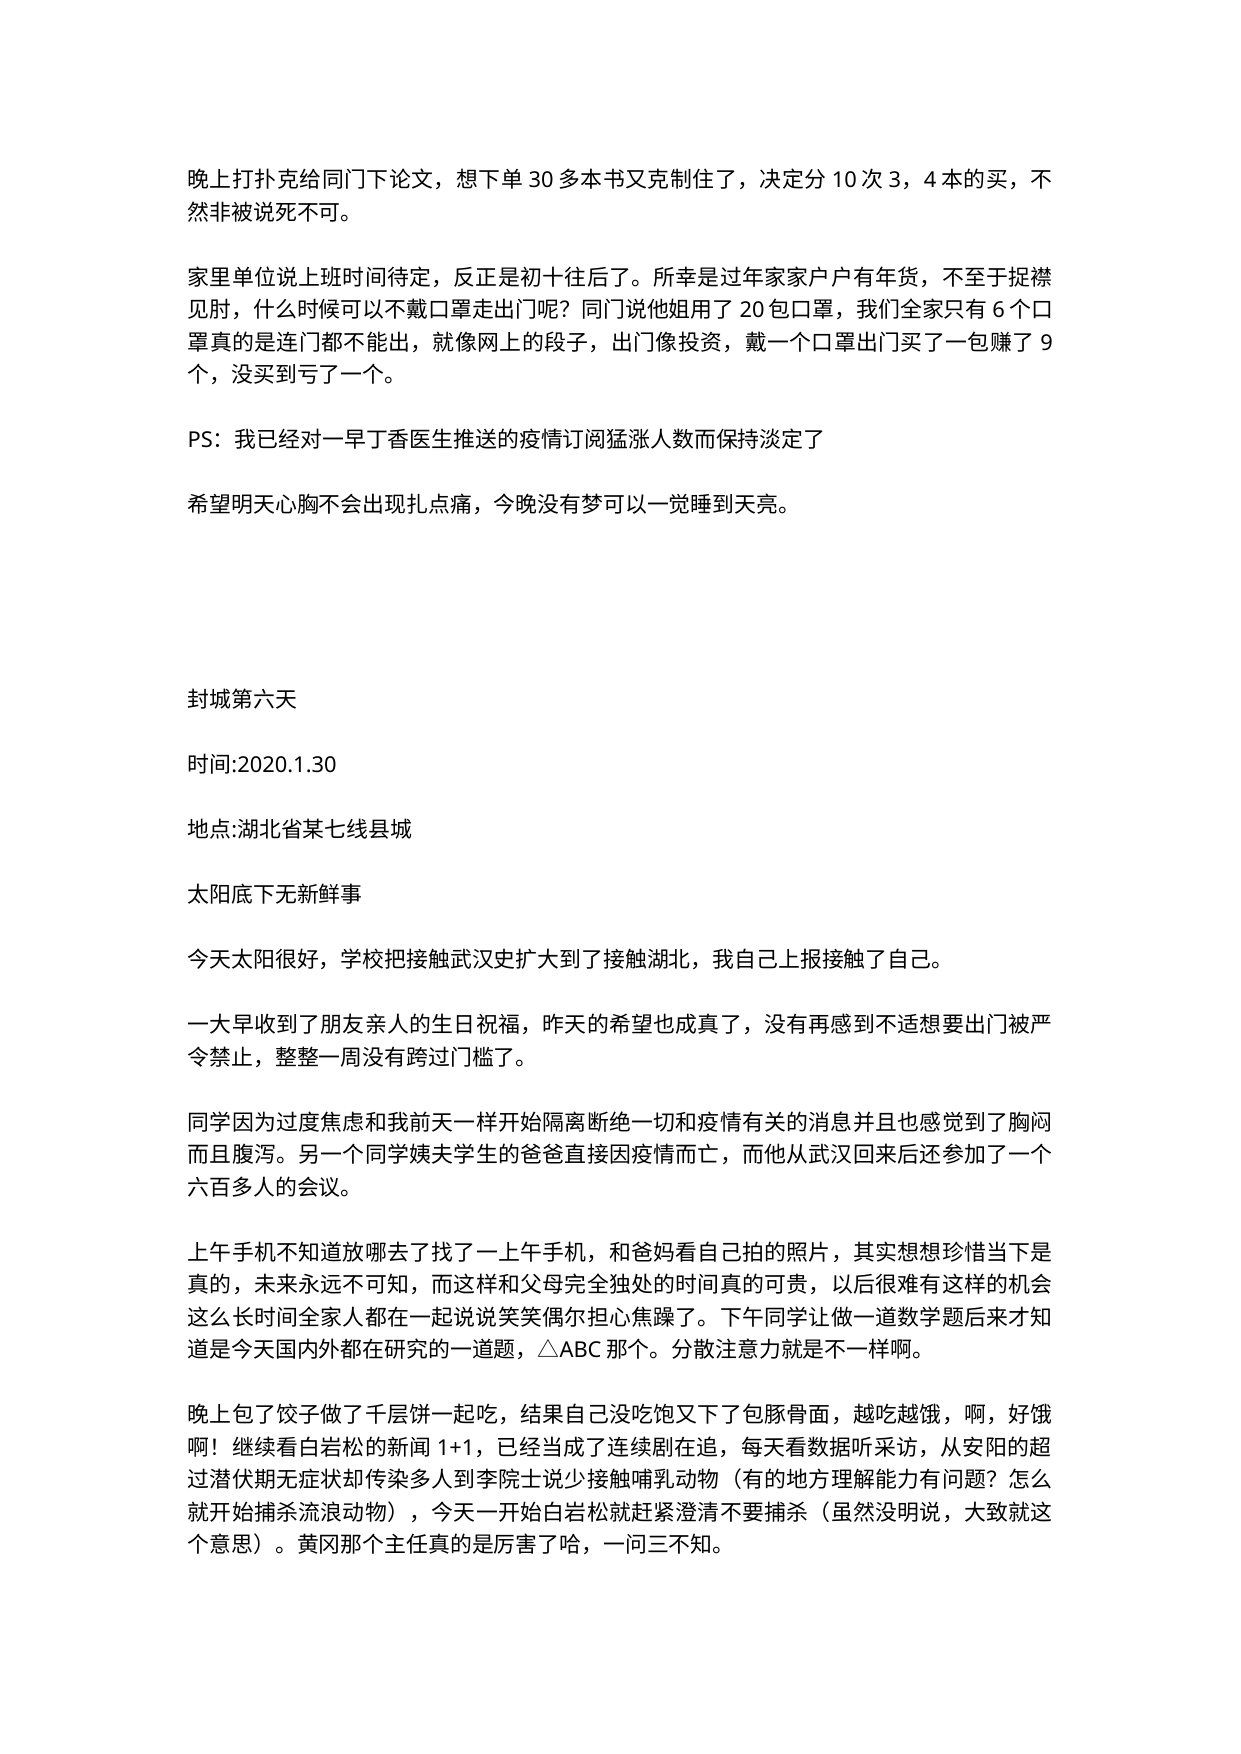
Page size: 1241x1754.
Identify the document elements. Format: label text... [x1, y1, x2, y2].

text 太阳底下无新鲜事 [187, 877, 1053, 909]
text 家里单位说上班时间待定，反正是初十往后了。所幸是过年家家户户有年货，不至于捉襟见肘，什么时候可以不戴口罩走出门呢？同门说他姐用了20包口罩，我们全家只有6个口罩真的是连门都不能出，就像网上的段子，出门像投资，戴一个口罩出门买了一包赚了9个，没买到亏了一个。 [187, 259, 1053, 389]
text 地点:湖北省某七线县城 [187, 812, 1053, 844]
text 时间:2020.1.30 [187, 747, 1053, 779]
text 一大早收到了朋友亲人的生日祝福，昨天的希望也成真了，没有再感到不适想要出门被严令禁止，整整一周没有跨过门槛了。 [187, 1007, 1053, 1072]
text 晚上包了饺子做了千层饼一起吃，结果自己没吃饱又下了包豚骨面，越吃越饿，啊，好饿啊！继续看白岩松的新闻1+1，已经当成了连续剧在追，每天看数据听采访，从安阳的超过潜伏期无症状却传染多人到李院士说少接触哺乳动物（有的地方理解能力有问题？怎么就开始捕杀流浪动物），今天一开始白岩松就赶紧澄清不要捕杀（虽然没明说，大致就这个意思）。黄冈那个主任真的是厉害了哈，一问三不知。 [187, 1397, 1053, 1559]
text 上午手机不知道放哪去了找了一上午手机，和爸妈看自己拍的照片，其实想想珍惜当下是真的，未来永远不可知，而这样和父母完全独处的时间真的可贵，以后很难有这样的机会这么长时间全家人都在一起说说笑笑偶尔担心焦躁了。下午同学让做一道数学题后来才知道是今天国内外都在研究的一道题，△ABC那个。分散注意力就是不一样啊。 [187, 1234, 1053, 1364]
text PS：我已经对一早丁香医生推送的疫情订阅猛涨人数而保持淡定了 [187, 422, 1053, 454]
text 希望明天心胸不会出现扎点痛，今晚没有梦可以一觉睡到天亮。 [187, 487, 1053, 519]
text 今天太阳很好，学校把接触武汉史扩大到了接触湖北，我自己上报接触了自己。 [187, 942, 1053, 974]
text 封城第六天 [187, 682, 1053, 714]
text 晚上打扑克给同门下论文，想下单30多本书又克制住了，决定分10次3，4本的买，不然非被说死不可。 [187, 162, 1053, 227]
text 同学因为过度焦虑和我前天一样开始隔离断绝一切和疫情有关的消息并且也感觉到了胸闷而且腹泻。另一个同学姨夫学生的爸爸直接因疫情而亡，而他从武汉回来后还参加了一个六百多人的会议。 [187, 1104, 1053, 1202]
